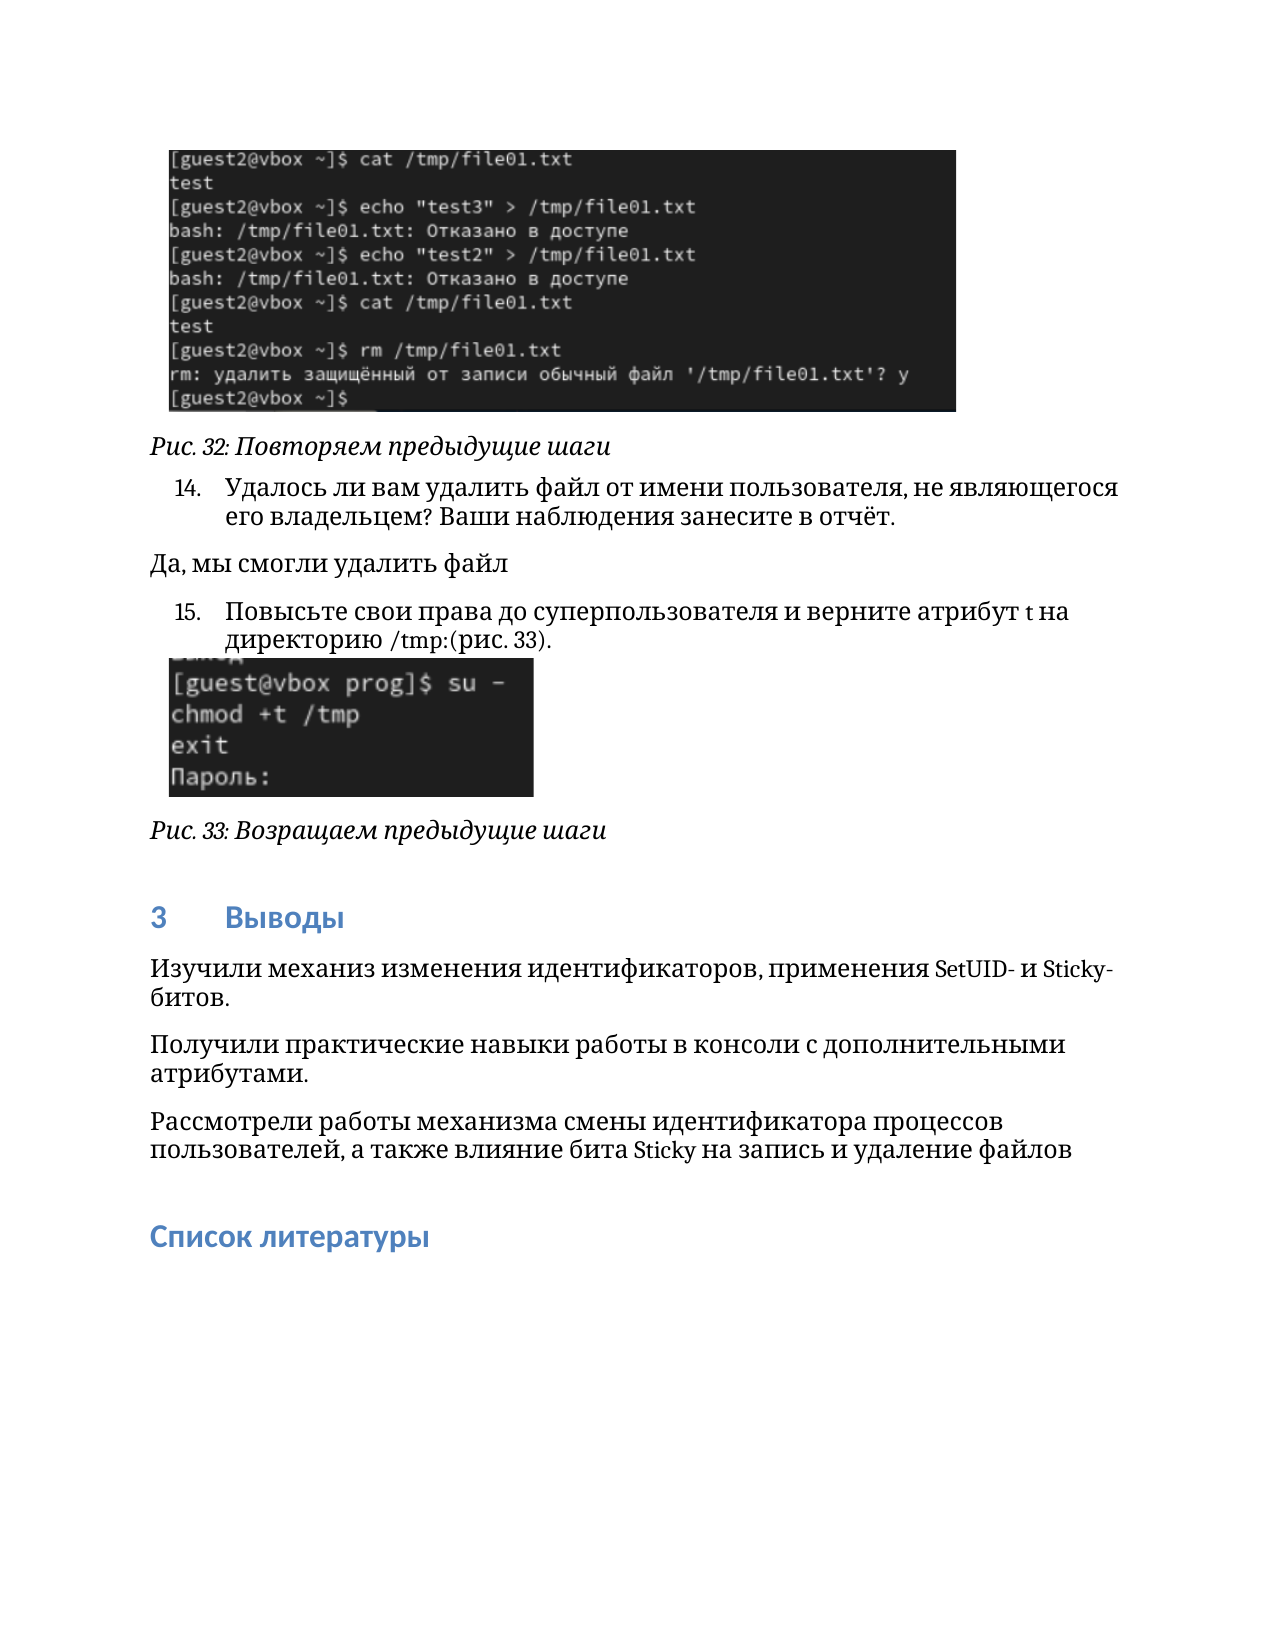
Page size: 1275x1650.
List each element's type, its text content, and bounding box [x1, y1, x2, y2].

text Изучили механиз изменения идентификаторов, применения SetUID- и Sticky-битов. [150, 955, 1125, 1013]
text Да, мы смогли удалить файл [150, 550, 1125, 579]
text Рис. 32: Повторяем предыдущие шаги [150, 432, 1125, 461]
text Рис. 33: Возращаем предыдущие шаги [150, 817, 1125, 846]
text Рассмотрели работы механизма смены идентификатора процессов пользователей, а также влияние бита Sticky на запись и удаление файлов [150, 1108, 1125, 1165]
picture [168, 658, 534, 797]
text Получили практические навыки работы в консоли с дополнительными атрибутами. [150, 1031, 1125, 1089]
subtitle 3 Выводы [150, 896, 1125, 936]
subtitle Список литературы [150, 1215, 1125, 1256]
picture [168, 150, 957, 412]
list Повысьте свои права до суперпользователя и верните атрибут t на директорию /tmp:(рис. 33). [175, 597, 1125, 655]
list Удалось ли вам удалить файл от имени пользователя, не являющегося его владельцем? Ваши наблюдения занесите в отчёт. [175, 474, 1125, 531]
